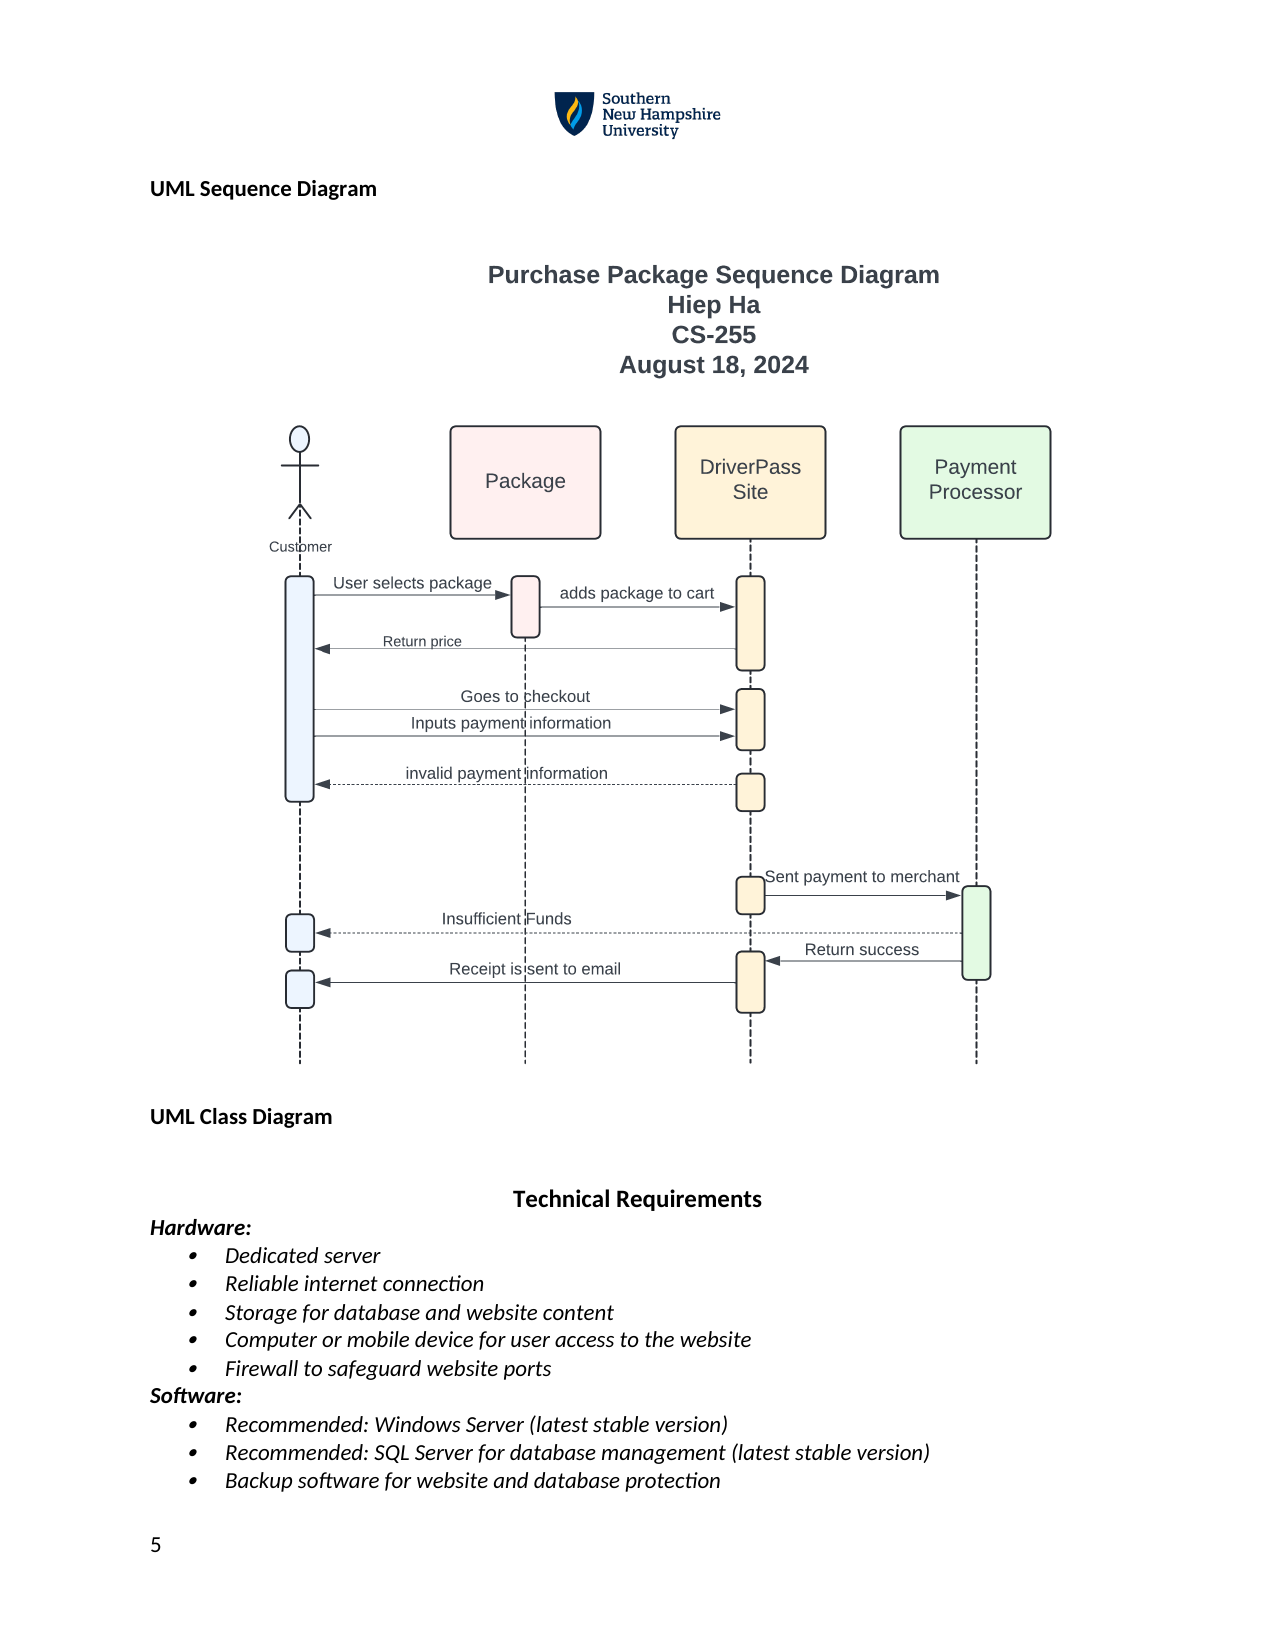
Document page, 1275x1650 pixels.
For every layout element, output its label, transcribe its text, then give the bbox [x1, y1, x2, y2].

list Reliable internet connection [187, 1269, 1125, 1298]
subtitle UML Class Diagram [150, 1102, 1125, 1130]
text Software: [150, 1382, 1125, 1410]
list Recommended: SQL Server for database management (latest stable version) [187, 1438, 1125, 1466]
picture [546, 75, 729, 154]
list Dedicated server [187, 1242, 1125, 1269]
list Firewall to safeguard website ports [187, 1354, 1125, 1382]
subtitle UML Sequence Diagram [150, 174, 1125, 202]
text Hardware: [150, 1213, 1125, 1242]
list Recommended: Windows Server (latest stable version) [187, 1410, 1125, 1438]
list Storage for database and website content [187, 1298, 1125, 1326]
subtitle Technical Requirements [150, 1183, 1125, 1213]
list Computer or mobile device for user access to the website [187, 1326, 1125, 1354]
picture [150, 202, 1088, 1102]
list Backup software for website and database protection [187, 1466, 1125, 1494]
